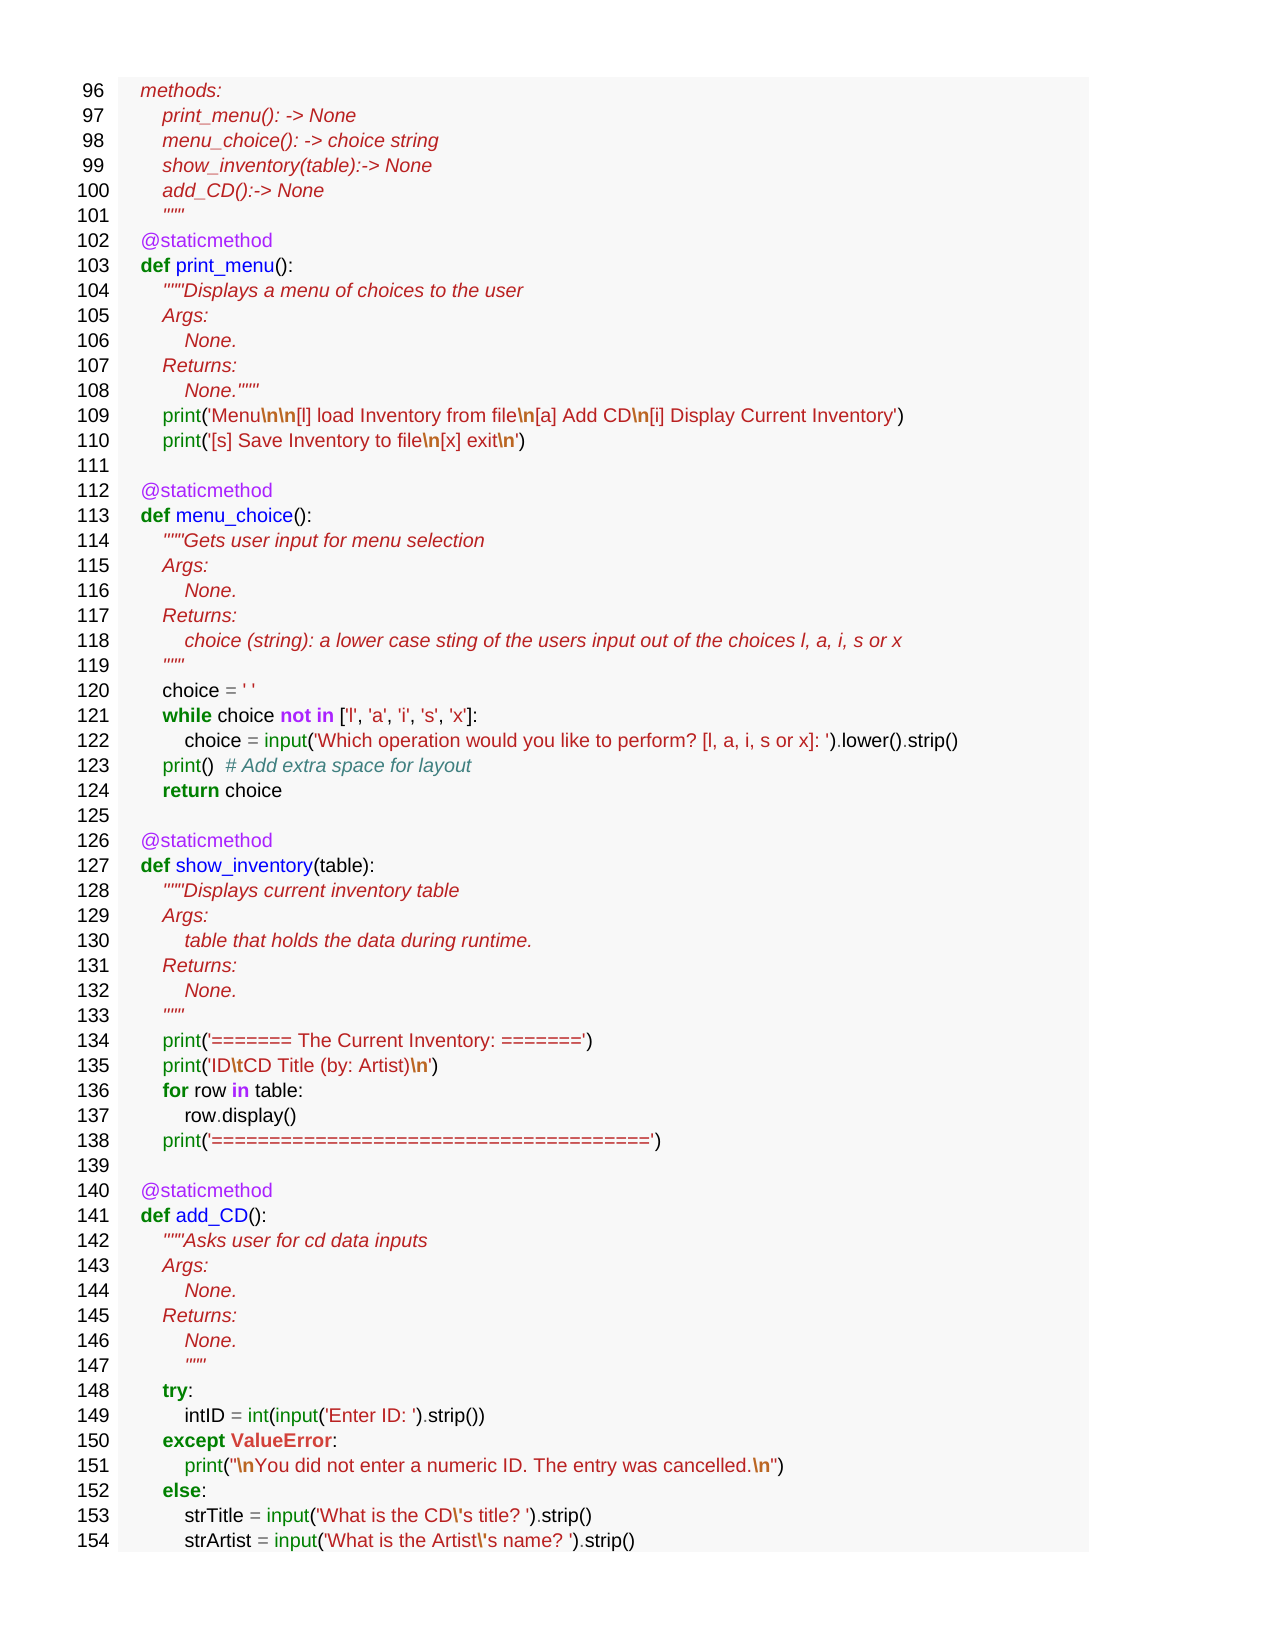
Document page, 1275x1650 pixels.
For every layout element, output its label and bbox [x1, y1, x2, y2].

table_header [75, 75, 117, 1553]
